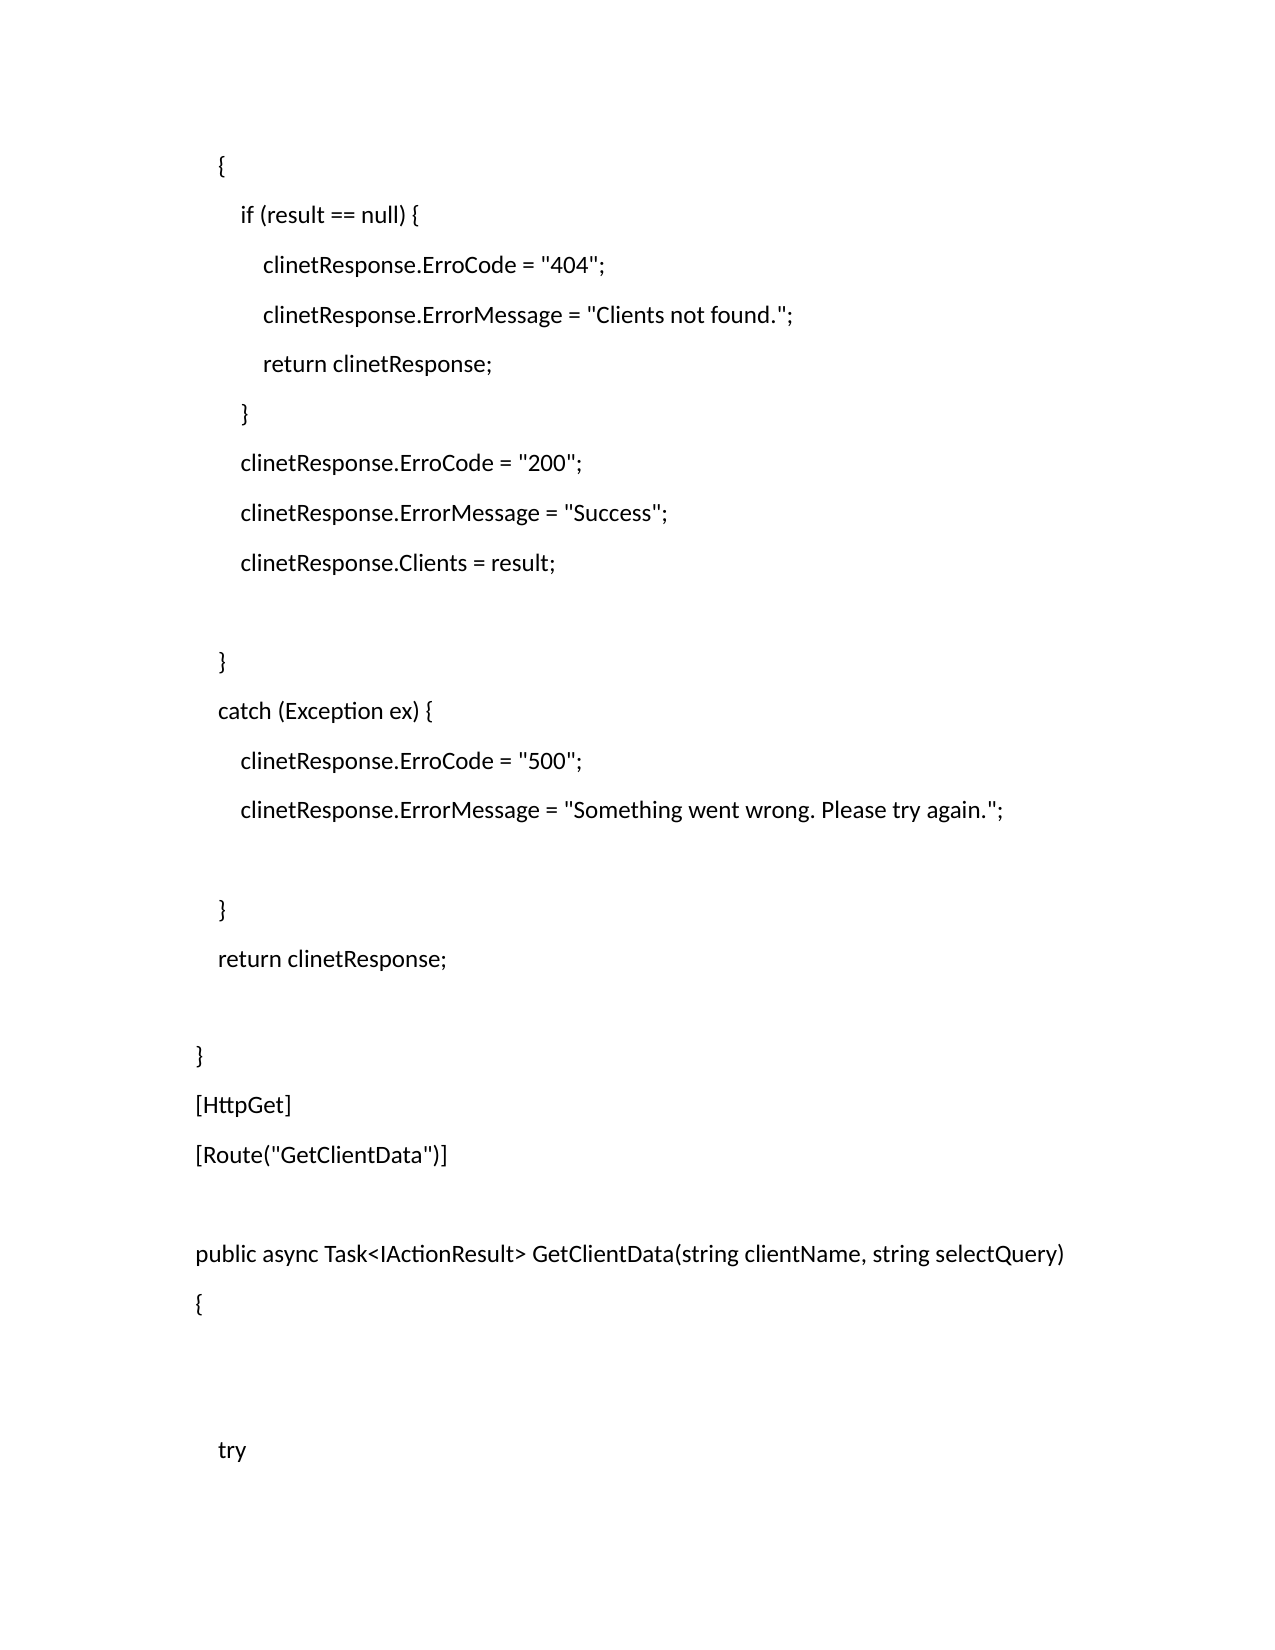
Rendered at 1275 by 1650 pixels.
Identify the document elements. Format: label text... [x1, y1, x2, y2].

text } [150, 894, 1125, 924]
text if (result == null) { [150, 199, 1125, 230]
text clinetResponse.Clients = result; [150, 547, 1125, 577]
text } [150, 646, 1125, 676]
text } [150, 398, 1125, 428]
text public async Task<IActionResult> GetClientData(string clientName, string selectQuery) [150, 1238, 1125, 1269]
text clinetResponse.ErrorMessage = "Something went wrong. Please try again."; [150, 794, 1125, 825]
text [HttpGet] [150, 1089, 1125, 1120]
text clinetResponse.ErroCode = "404"; [150, 249, 1125, 280]
text clinetResponse.ErrorMessage = "Success"; [150, 497, 1125, 528]
text return clinetResponse; [150, 943, 1125, 974]
text clinetResponse.ErrorMessage = "Clients not found."; [150, 299, 1125, 329]
text [Route("GetClientData")] [150, 1139, 1125, 1169]
text { [150, 150, 1125, 181]
text try [150, 1434, 1125, 1464]
text clinetResponse.ErroCode = "500"; [150, 745, 1125, 776]
text { [150, 1288, 1125, 1318]
text } [150, 1040, 1125, 1070]
text catch (Exception ex) { [150, 695, 1125, 726]
text return clinetResponse; [150, 348, 1125, 379]
text clinetResponse.ErroCode = "200"; [150, 447, 1125, 478]
